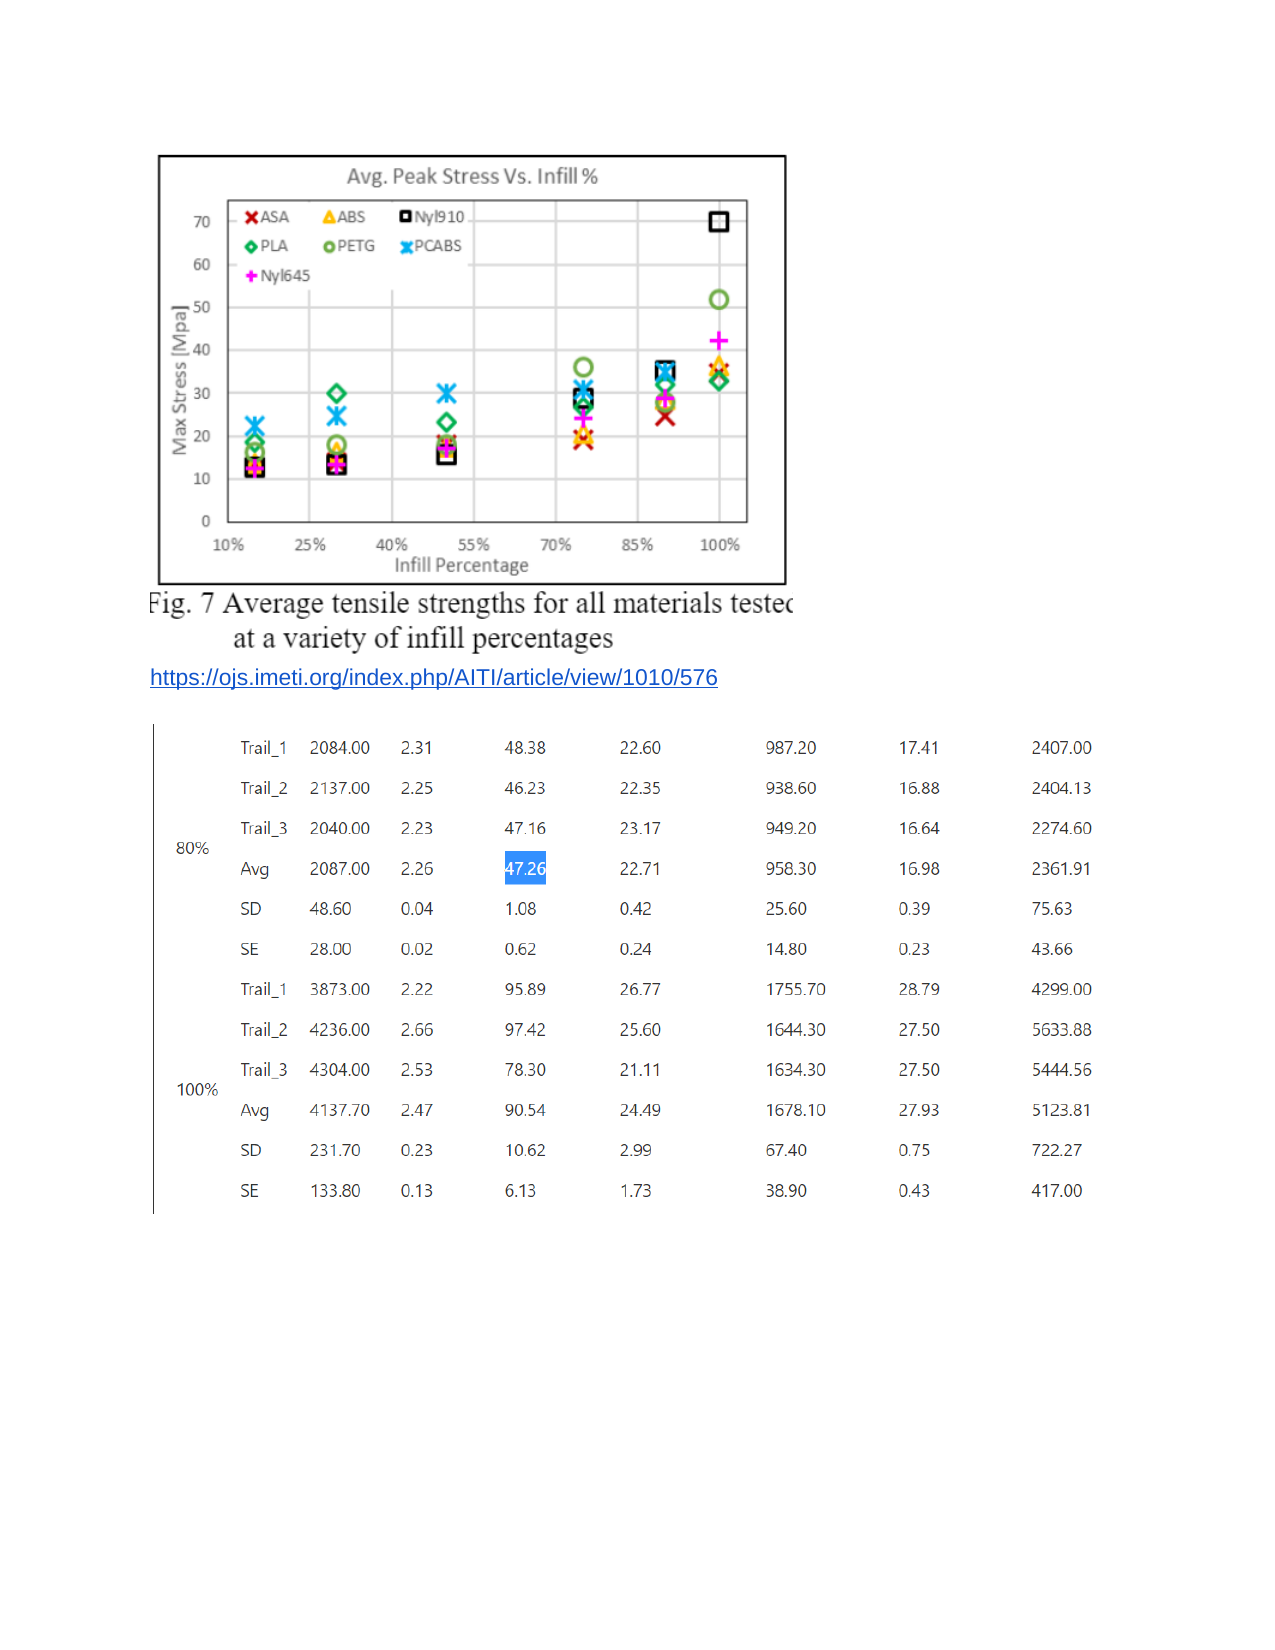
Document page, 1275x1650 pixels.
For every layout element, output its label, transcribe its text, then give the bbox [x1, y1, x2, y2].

text https://ojs.imeti.org/index.php/AITI/article/view/1010/576 [150, 664, 1125, 690]
picture [150, 724, 1125, 1214]
picture [150, 150, 793, 661]
